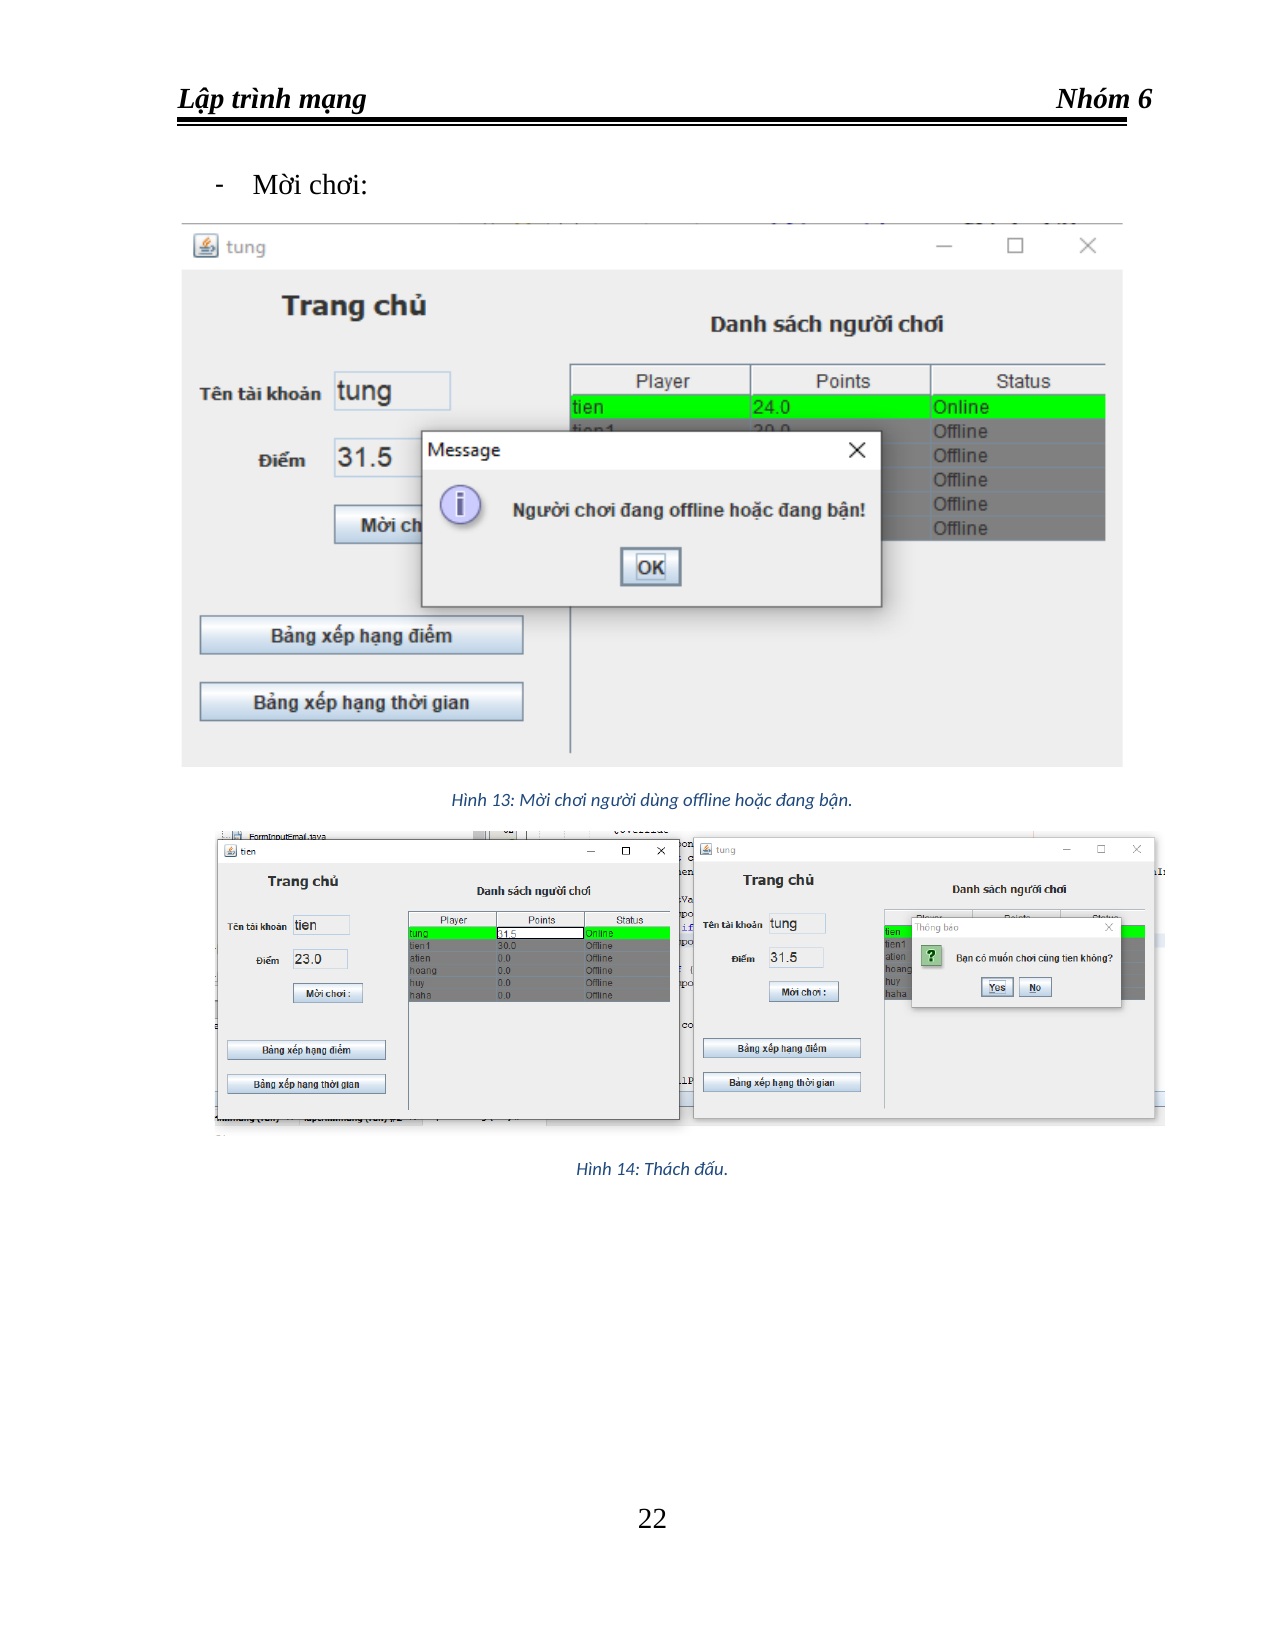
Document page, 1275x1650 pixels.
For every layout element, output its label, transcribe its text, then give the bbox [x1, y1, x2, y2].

text Hình 14: Thách đấu. [177, 1157, 1127, 1180]
picture [214, 831, 1165, 1136]
list Mời chơi: [215, 166, 1127, 202]
picture [181, 223, 1123, 767]
text Hình 13: Mời chơi người dùng offline hoặc đang bận. [177, 788, 1127, 811]
